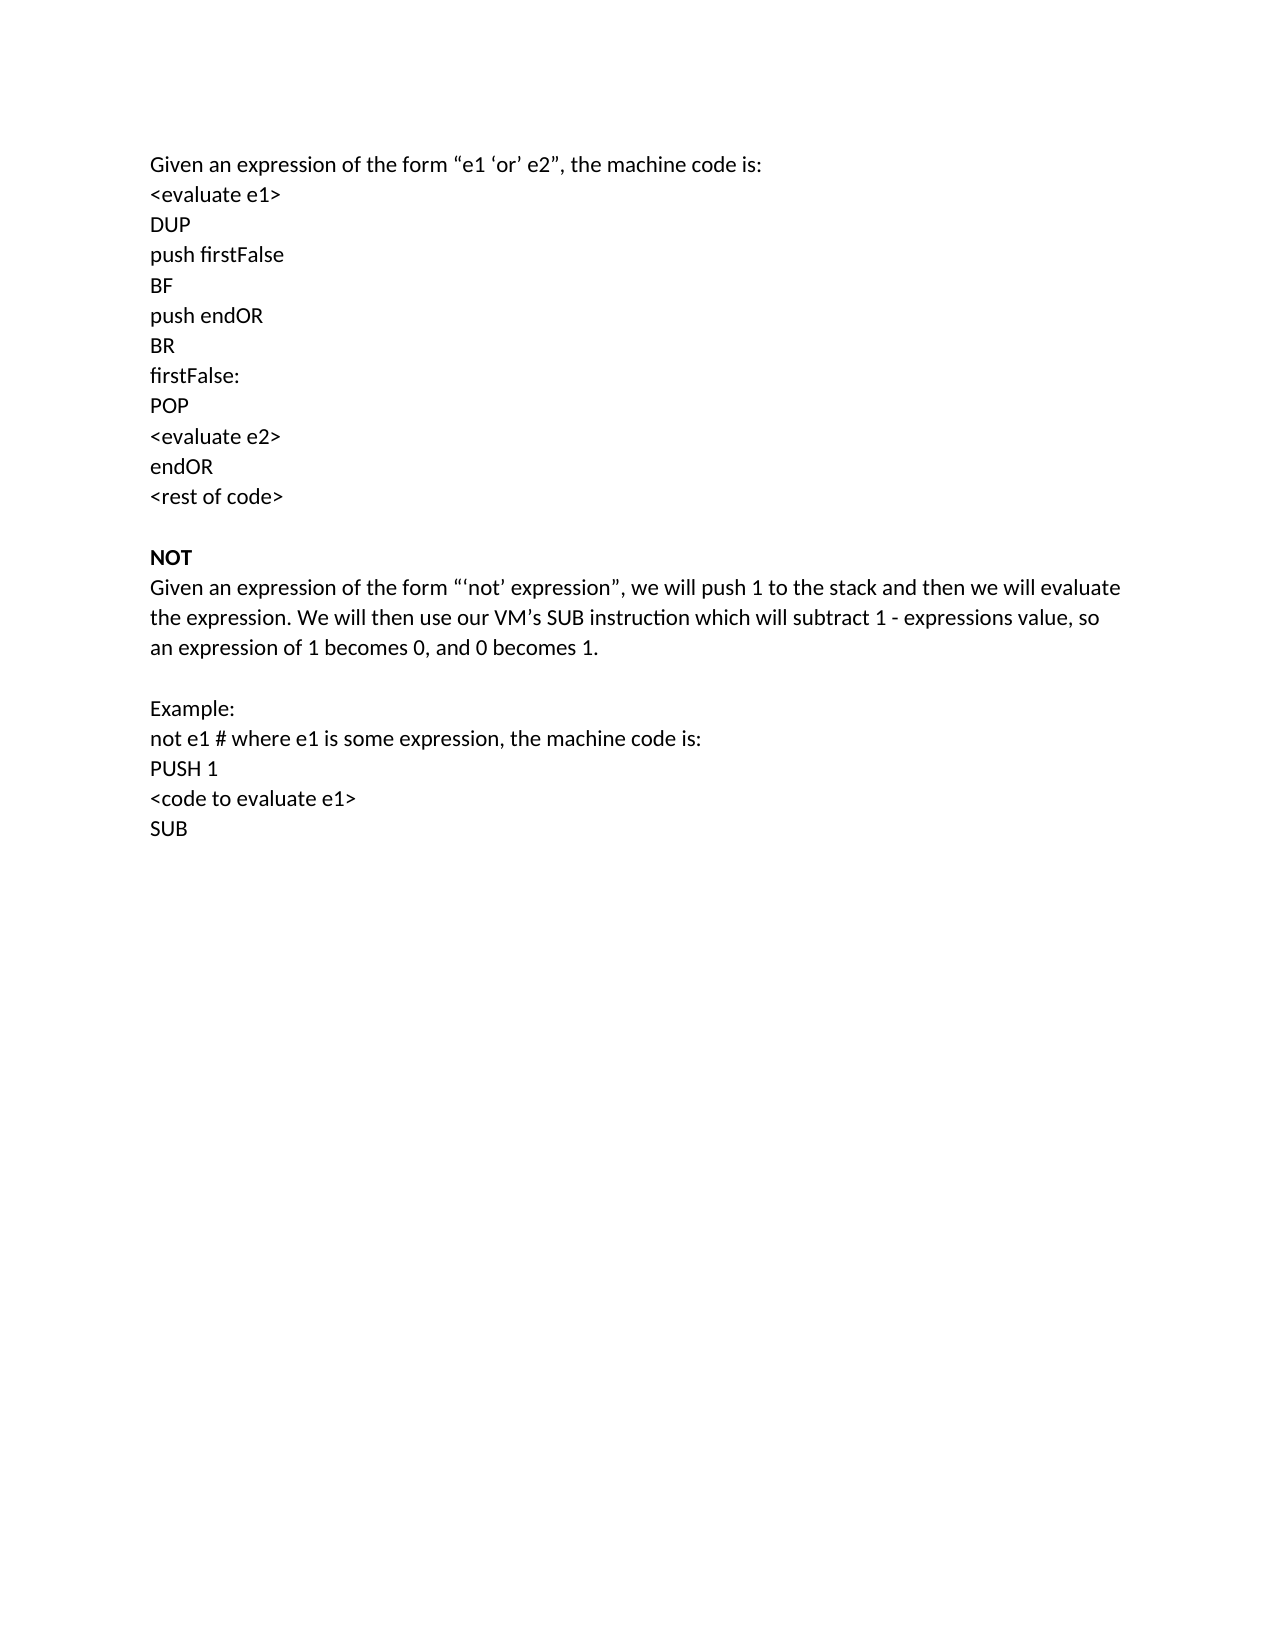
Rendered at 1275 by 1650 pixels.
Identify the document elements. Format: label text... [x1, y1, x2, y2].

text Given an expression of the form “e1 ‘or’ e2”, the machine code is: [150, 150, 1125, 178]
text BF [150, 271, 1125, 299]
text <evaluate e2> [150, 422, 1125, 450]
text Example: [150, 663, 1125, 722]
text BR [150, 331, 1125, 359]
text <code to evaluate e1> [150, 784, 1125, 812]
text <rest of code> [150, 482, 1125, 510]
text endOR [150, 452, 1125, 480]
text SUB [150, 814, 1125, 843]
text push endOR [150, 301, 1125, 329]
text firstFalse: [150, 361, 1125, 389]
text push firstFalse [150, 241, 1125, 269]
text Given an expression of the form “‘not’ expression”, we will push 1 to the stack and then we will evaluate the expression. We will then use our VM’s SUB instruction which will subtract 1 - expressions value, so an expression of 1 becomes 0, and 0 becomes 1. [150, 573, 1125, 661]
text not e1 # where e1 is some expression, the machine code is: [150, 724, 1125, 752]
text PUSH 1 [150, 754, 1125, 782]
text POP [150, 392, 1125, 420]
text <evaluate e1> [150, 180, 1125, 208]
text DUP [150, 210, 1125, 238]
text NOT [150, 543, 1125, 571]
